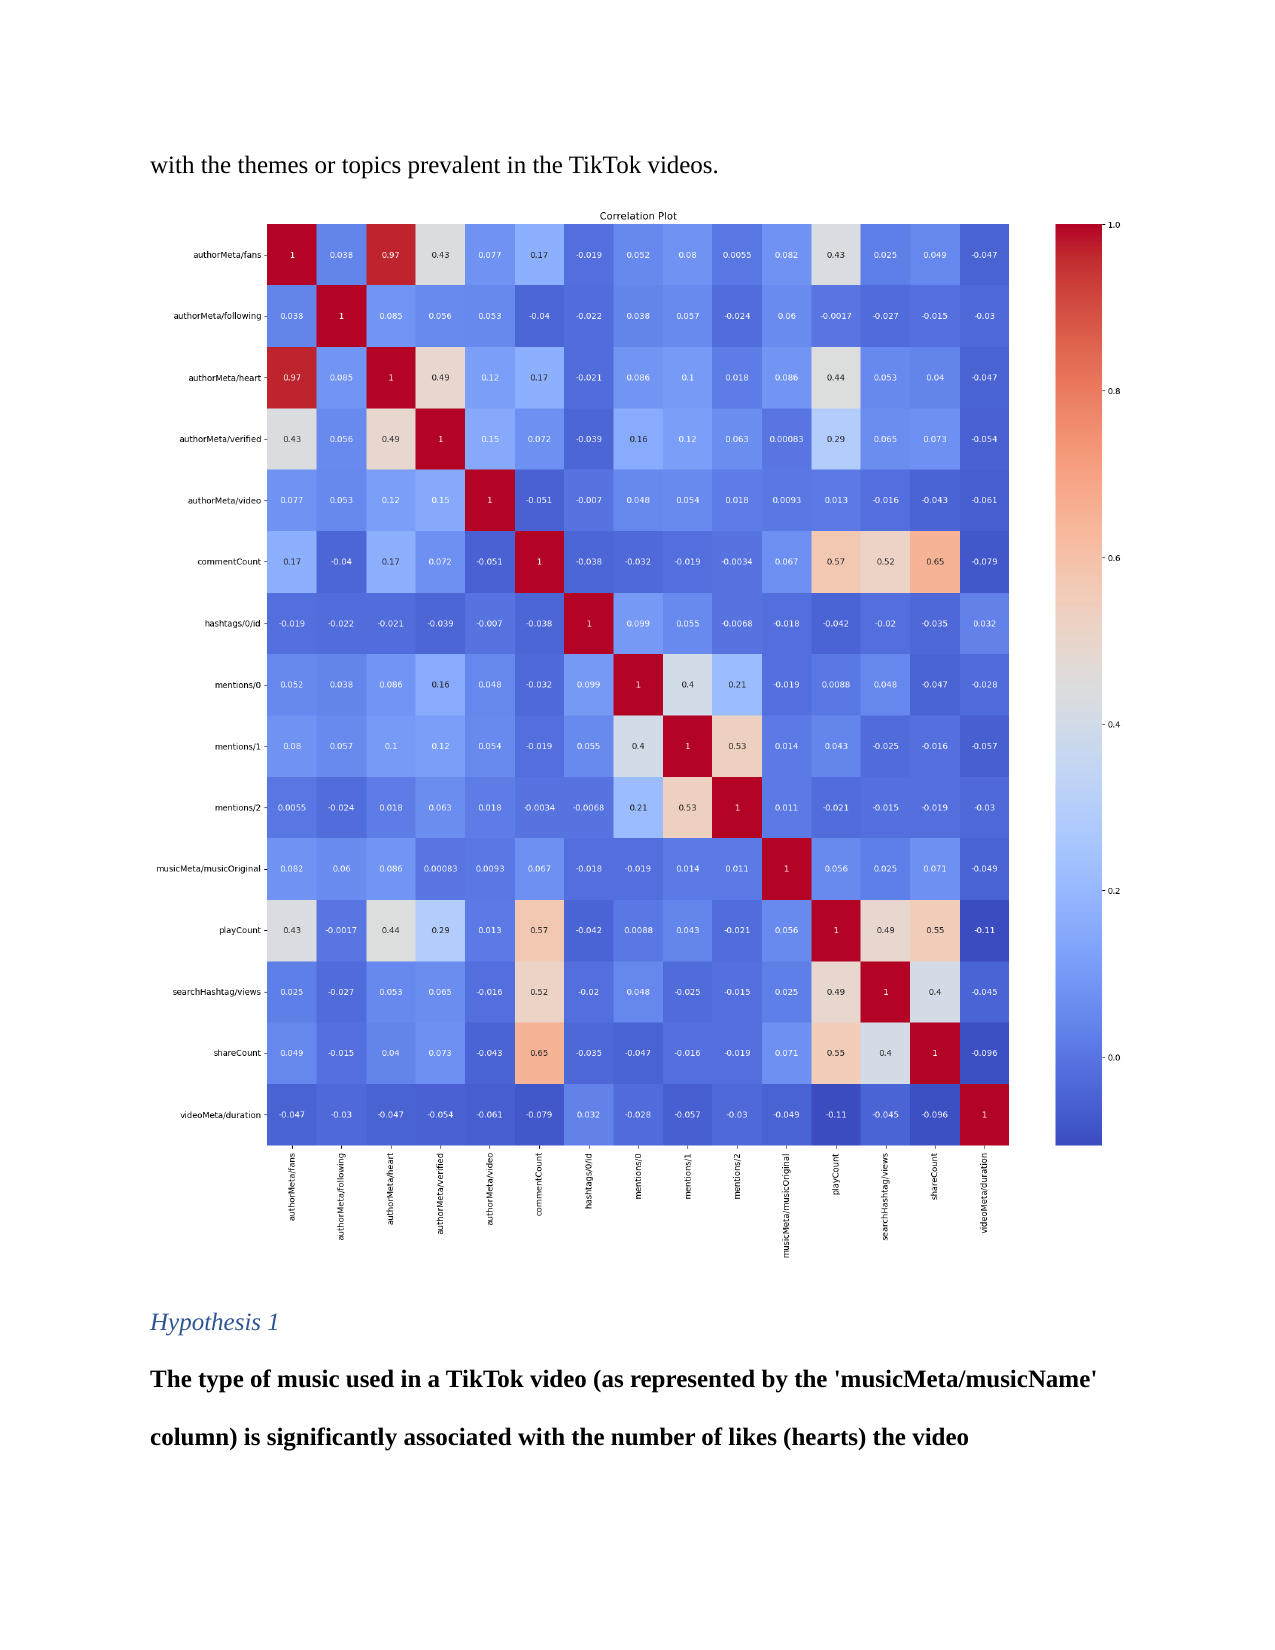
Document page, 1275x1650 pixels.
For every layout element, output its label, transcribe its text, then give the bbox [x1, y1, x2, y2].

subtitle Hypothesis 1 [150, 1307, 1125, 1335]
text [150, 1364, 1125, 1450]
picture [150, 206, 1125, 1262]
text Based on the correlation values, we formulated the following hypothesis: 1) The type of music used in a TikTok video (as represented by the 'musicMeta/musicName' column) is significantly associated with the number of likes (hearts) the video receives. 2) The number of fans a user has is positively correlated with the number of hearts their videos receive. 3) Verified authors (authorMeta/verified) receive more views (playCount) than non-verified authors. 4) The content of the video description (text) and the author's signature (authorMeta/signature) are associated with the themes or topics prevalent in the TikTok videos. [150, 150, 1125, 206]
